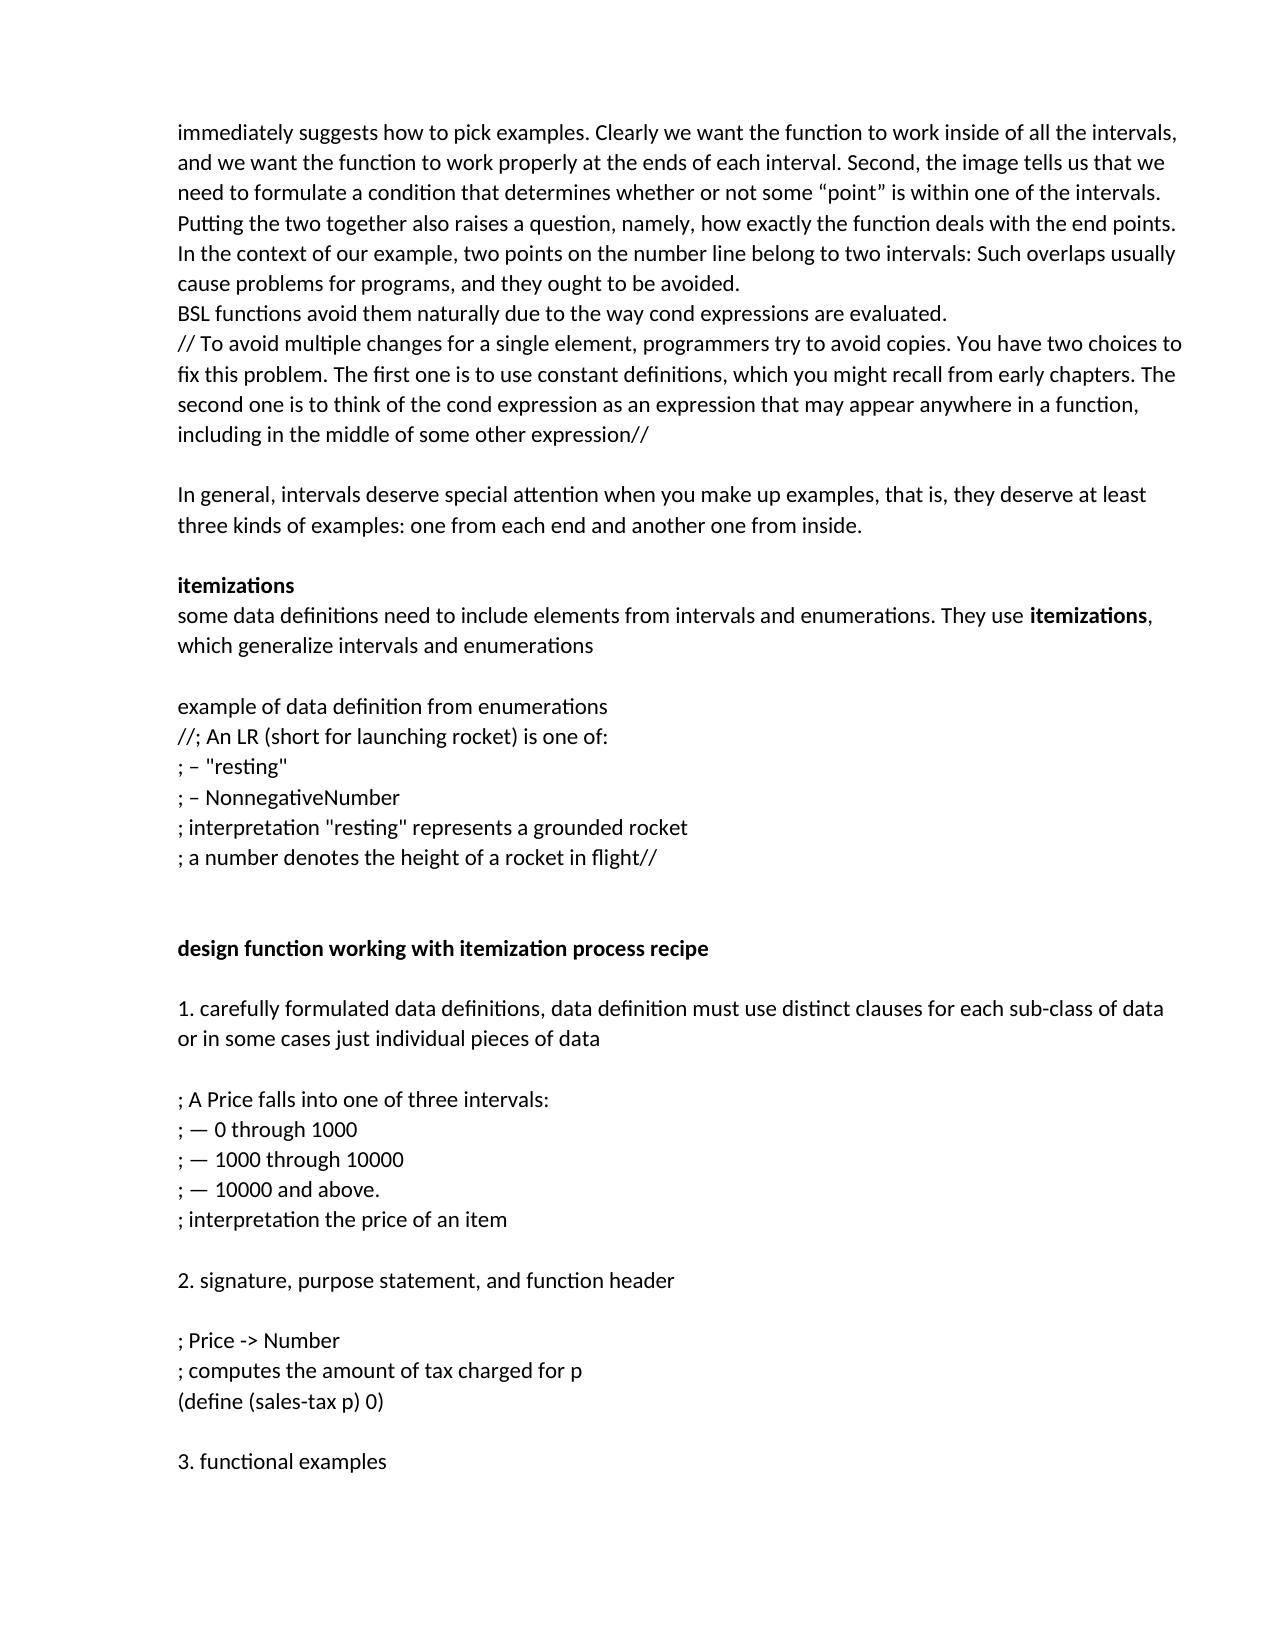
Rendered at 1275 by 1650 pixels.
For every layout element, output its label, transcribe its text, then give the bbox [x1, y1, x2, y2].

text itemizations some data definitions need to include elements from intervals and enumerations. They use itemizations, which generalize intervals and enumerations [177, 571, 1186, 690]
text ; a number denotes the height of a rocket in flight// [177, 843, 1186, 871]
text BSL functions avoid them naturally due to the way cond expressions are evaluated. [177, 299, 1186, 327]
text ; – "resting" [177, 752, 1186, 781]
text 1. carefully formulated data definitions, data definition must use distinct clauses for each sub-class of data or in some cases just individual pieces of data [177, 994, 1186, 1052]
text (define (sales-tax p) 0) [177, 1387, 1186, 1415]
text 2. signature, purpose statement, and function header [177, 1266, 1186, 1294]
text ; — 1000 through 10000 [177, 1145, 1186, 1173]
text design function working with itemization process recipe [177, 934, 1186, 962]
text ; — 0 through 1000 [177, 1115, 1186, 1143]
text ; Price -> Number [177, 1326, 1186, 1354]
text ; – NonnegativeNumber [177, 783, 1186, 811]
text ; — 10000 and above. [177, 1175, 1186, 1203]
text ; computes the amount of tax charged for p [177, 1357, 1186, 1385]
text example of data definition from enumerations [177, 692, 1186, 720]
text ; interpretation "resting" represents a grounded rocket [177, 813, 1186, 841]
text ; interpretation the price of an item [177, 1206, 1186, 1234]
text In general, intervals deserve special attention when you make up examples, that is, they deserve at least three kinds of examples: one from each end and another one from inside. [177, 481, 1186, 539]
text ; A Price falls into one of three intervals: [177, 1085, 1186, 1113]
text 3. functional examples [177, 1447, 1186, 1475]
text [177, 118, 1186, 207]
text //; An LR (short for launching rocket) is one of: [177, 722, 1186, 750]
text Putting the two together also raises a question, namely, how exactly the function deals with the end points. In the context of our example, two points on the number line belong to two intervals: Such overlaps usually cause problems for programs, and they ought to be avoided. [177, 209, 1186, 297]
text // To avoid multiple changes for a single element, programmers try to avoid copies. You have two choices to fix this problem. The first one is to use constant definitions, which you might recall from early chapters. The second one is to think of the cond expression as an expression that may appear anywhere in a function, including in the middle of some other expression// [177, 329, 1186, 448]
